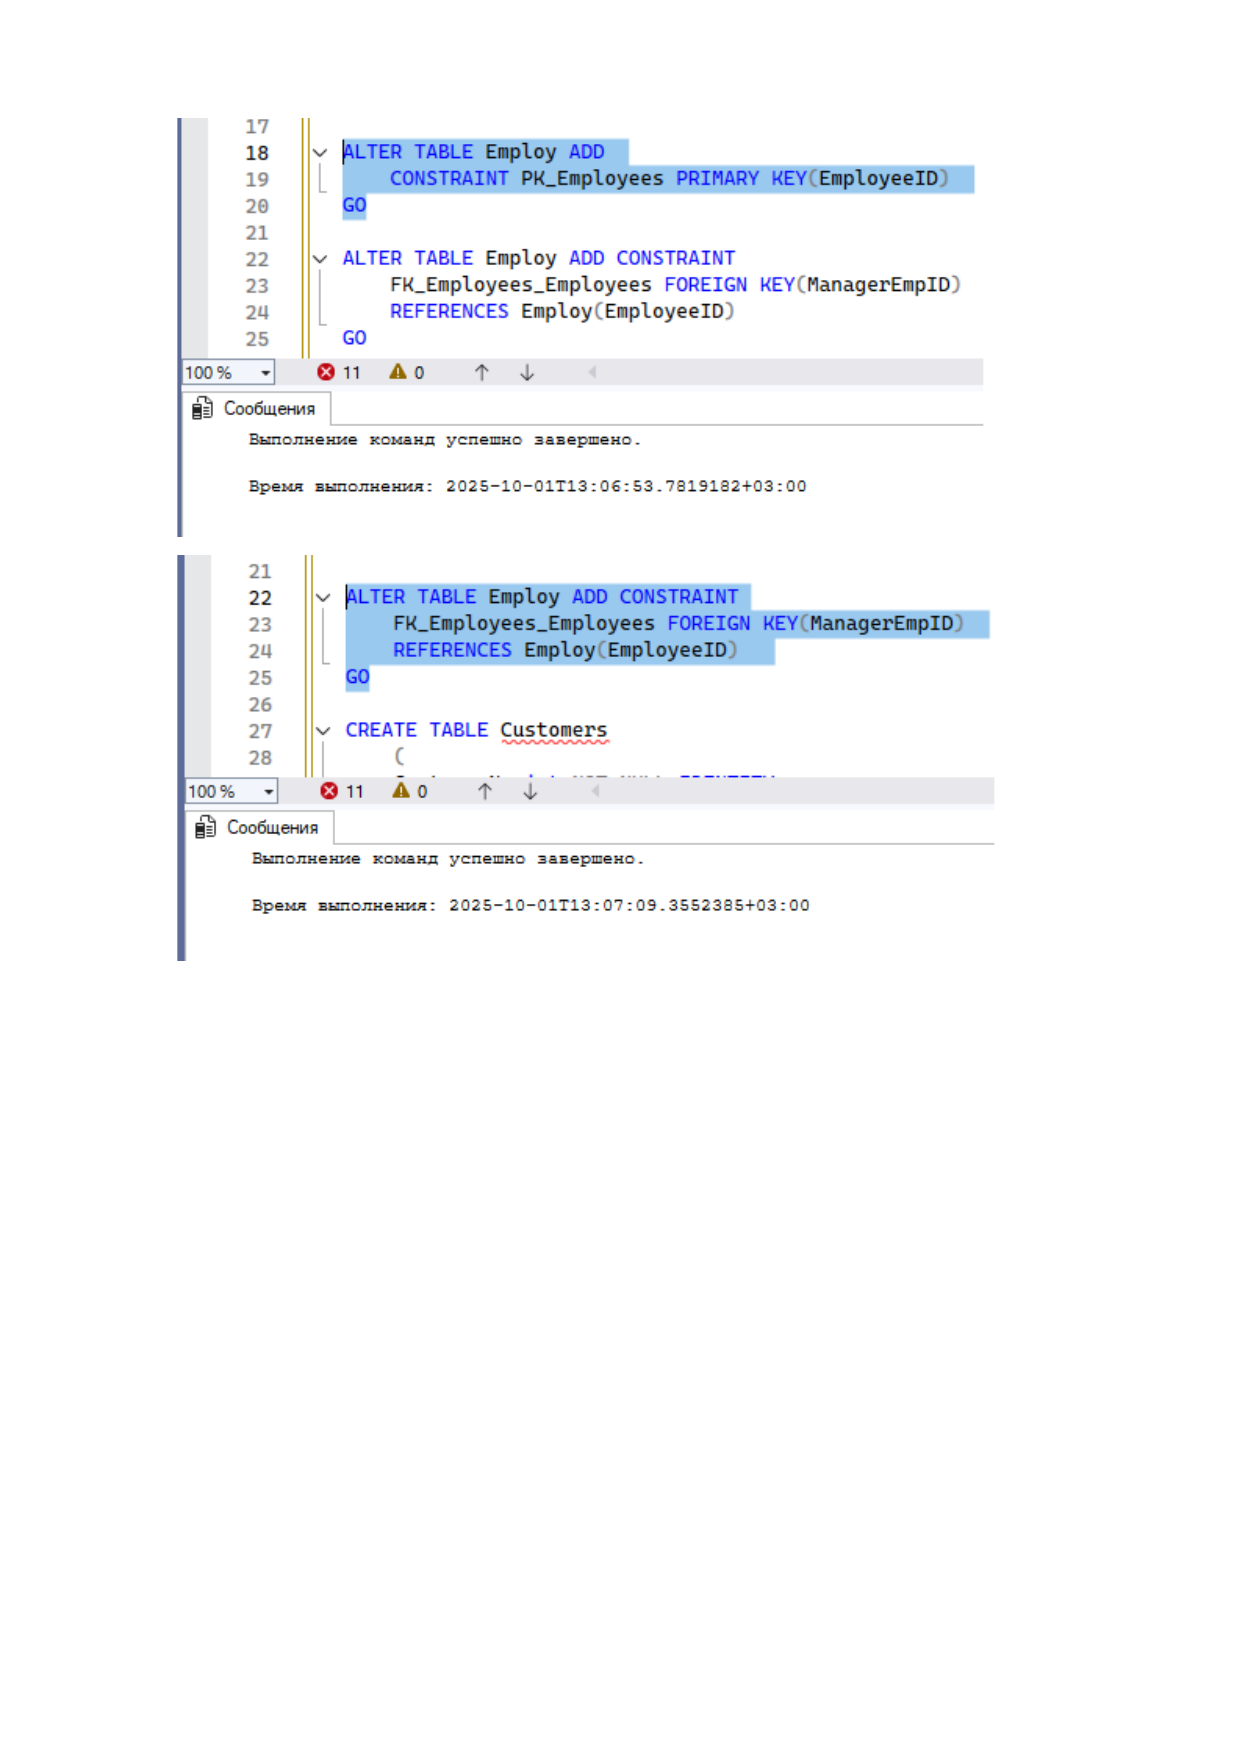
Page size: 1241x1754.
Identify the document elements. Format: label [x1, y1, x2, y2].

picture [177, 118, 984, 537]
picture [177, 555, 995, 961]
